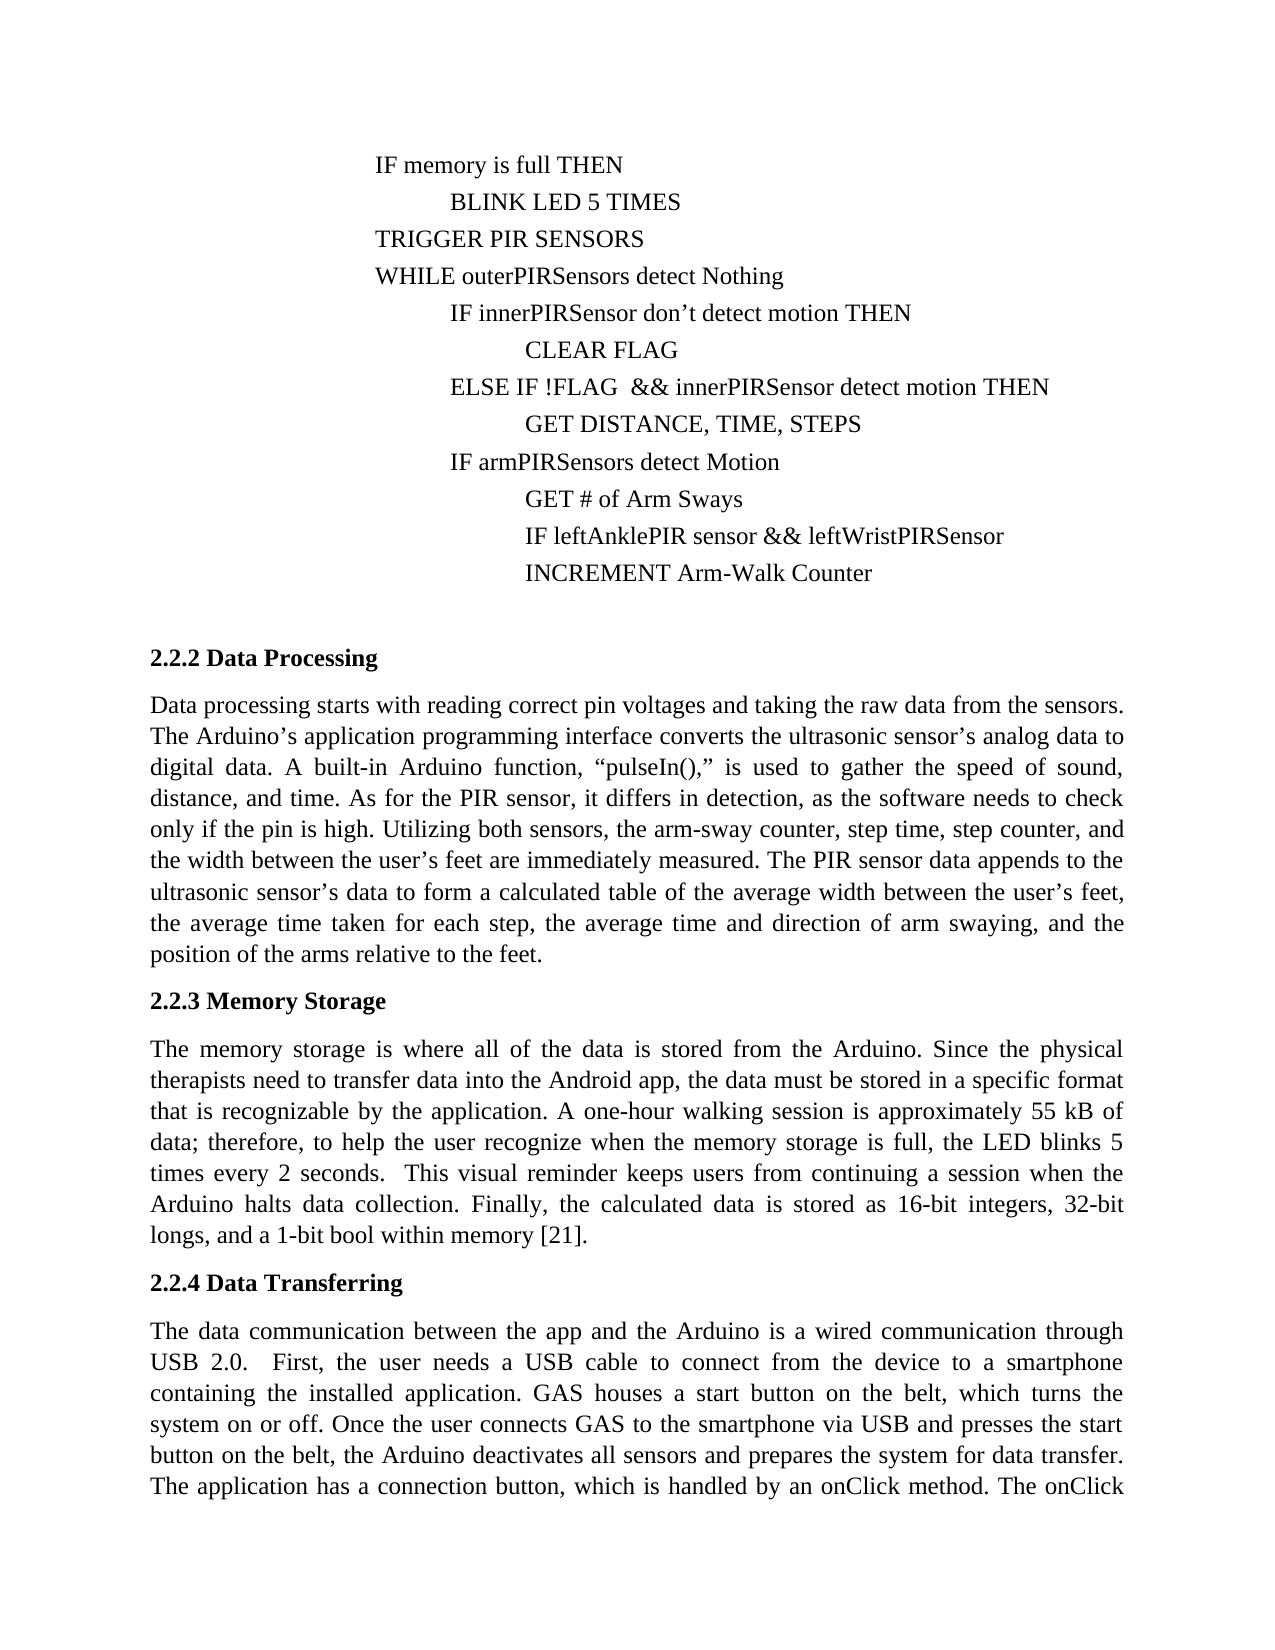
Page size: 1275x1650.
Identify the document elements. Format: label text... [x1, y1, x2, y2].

text IF innerPIRSensor don’t detect motion THEN [375, 298, 1125, 327]
text TRIGGER PIR SENSORS [375, 224, 1125, 253]
text GET # of Arm Sways [450, 484, 1125, 512]
text 2.2.2 Data Processing [150, 643, 1125, 671]
text 2.2.3 Memory Storage [150, 986, 1125, 1015]
text The memory storage is where all of the data is stored from the Arduino. Since the physical therapists need to transfer data into the Android app, the data must be stored in a specific format that is recognizable by the application. A one-hour walking session is approximately 55 kB of data; therefore, to help the user recognize when the memory storage is full, the LED blinks 5 times every 2 seconds. This visual reminder keeps users from continuing a session when the Arduino halts data collection. Finally, the calculated data is stored as 16-bit integers, 32-bit longs, and a 1-bit bool within memory [21]. [150, 1034, 1125, 1249]
text BLINK LED 5 TIMES [375, 187, 1125, 216]
text Data processing starts with reading correct pin voltages and taking the raw data from the sensors. The Arduino’s application programming interface converts the ultrasonic sensor’s analog data to digital data. A built-in Arduino function, “pulseIn(),” is used to gather the speed of sound, distance, and time. As for the PIR sensor, it differs in detection, as the software needs to check only if the pin is high. Utilizing both sensors, the arm-sway counter, step time, step counter, and the width between the user’s feet are immediately measured. The PIR sensor data appends to the ultrasonic sensor’s data to form a calculated table of the average width between the user’s feet, the average time taken for each step, the average time and direction of arm swaying, and the position of the arms relative to the feet. [150, 690, 1125, 967]
text GET DISTANCE, TIME, STEPS [450, 409, 1125, 438]
text 2.2.4 Data Transferring [150, 1268, 1125, 1297]
text ELSE IF !FLAG && innerPIRSensor detect motion THEN [375, 372, 1125, 401]
text INCREMENT Arm-Walk Counter [525, 558, 1125, 587]
text WHILE outerPIRSensors detect Nothing [375, 261, 1125, 290]
text CLEAR FLAG [450, 335, 1125, 364]
text IF leftAnklePIR sensor && leftWristPIRSensor [450, 521, 1125, 549]
text IF armPIRSensors detect Motion [450, 447, 1125, 475]
text IF memory is full THEN [375, 150, 1125, 179]
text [150, 1316, 1125, 1500]
